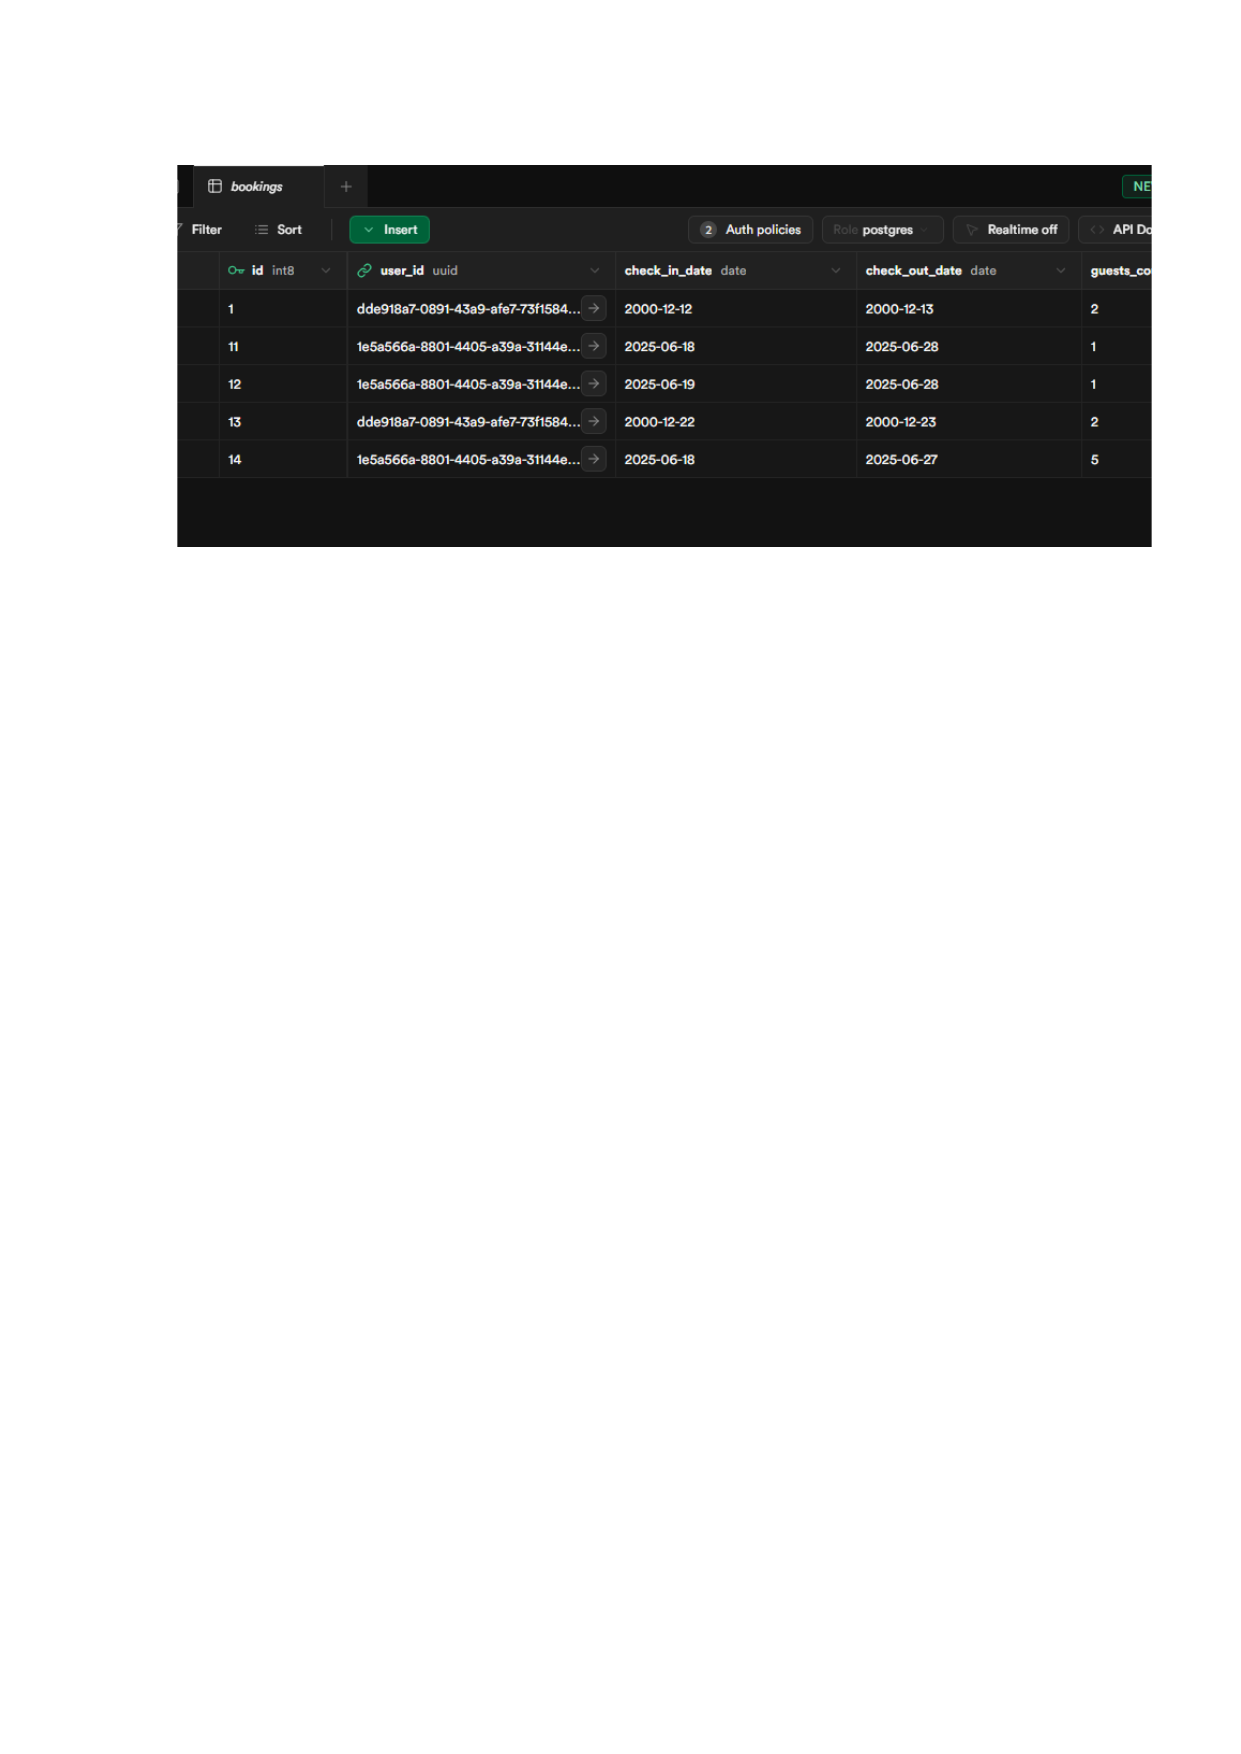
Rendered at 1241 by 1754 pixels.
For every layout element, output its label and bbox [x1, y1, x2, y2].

picture [177, 165, 1152, 547]
